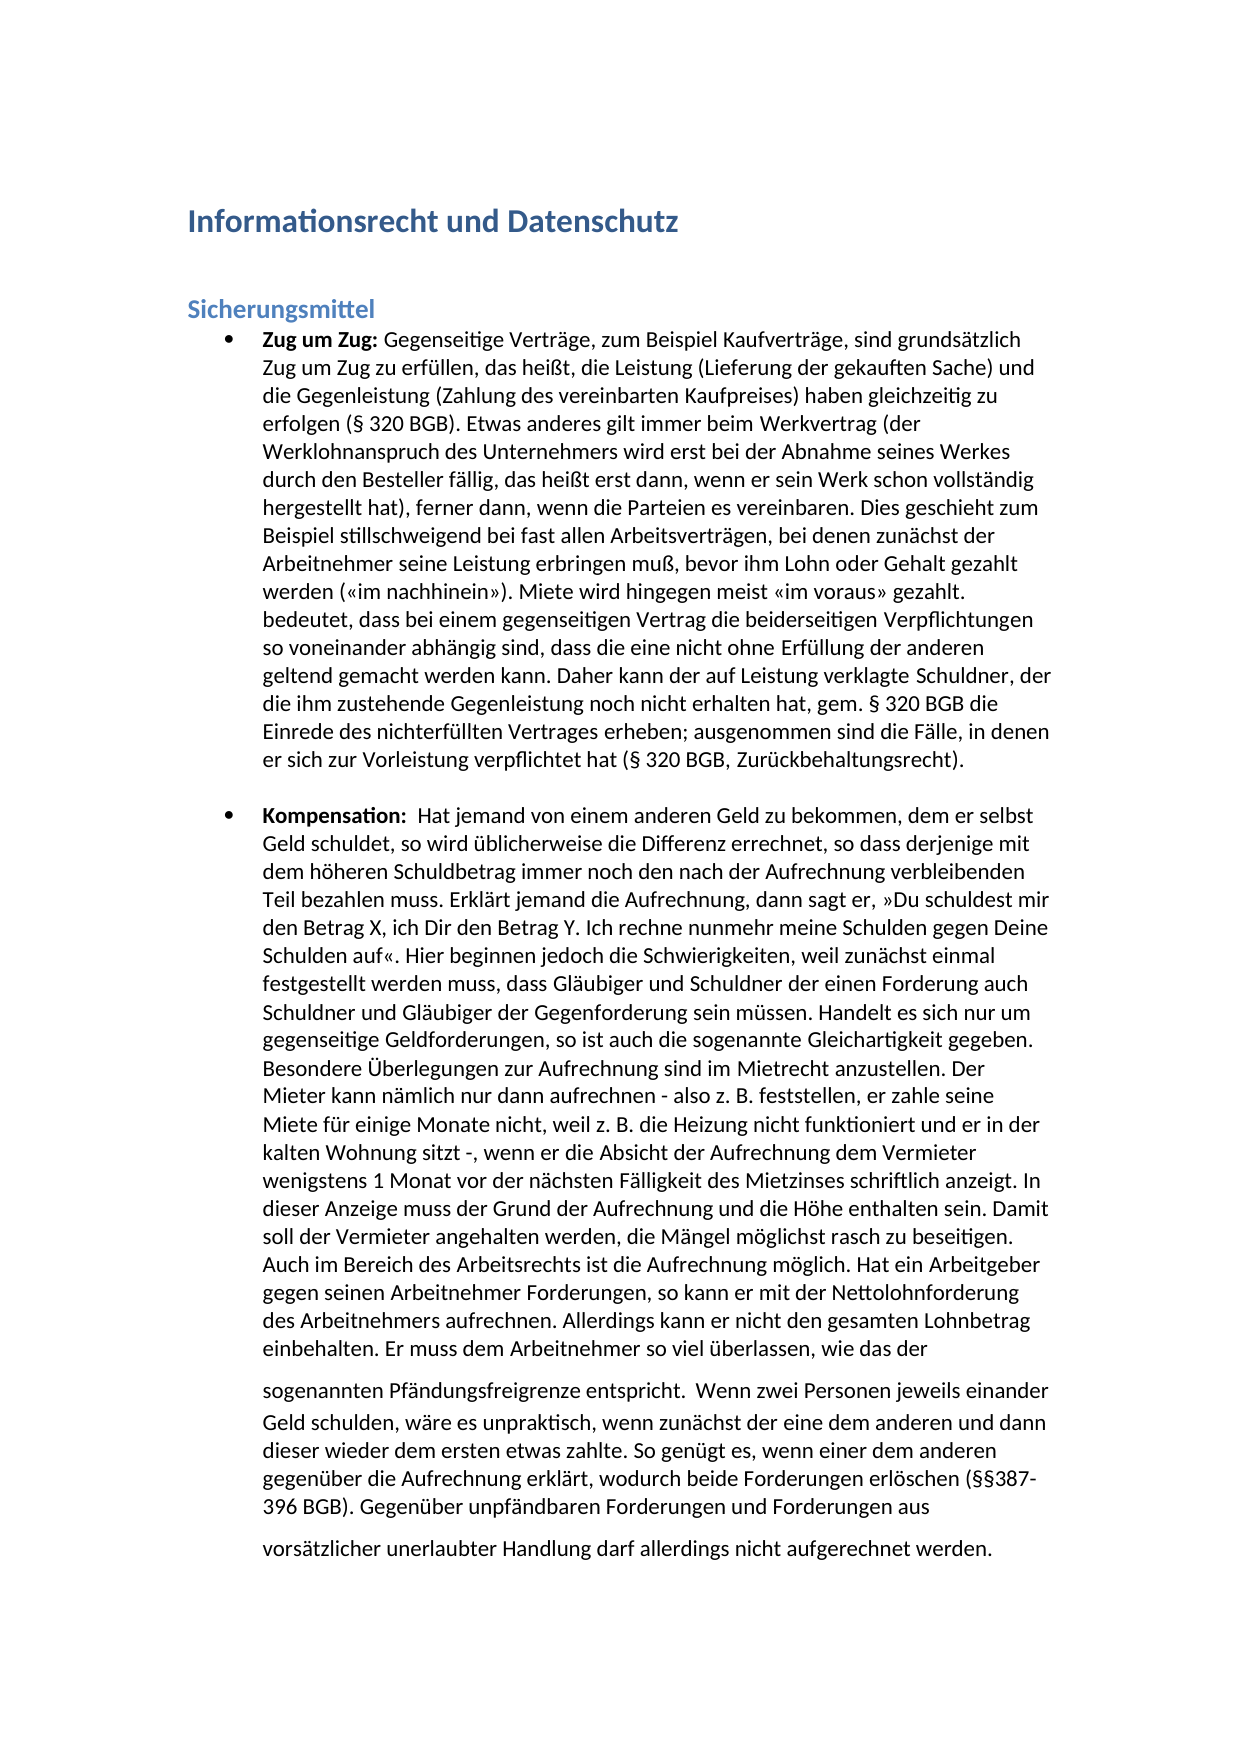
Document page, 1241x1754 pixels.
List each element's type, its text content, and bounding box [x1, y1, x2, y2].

subtitle Informationsrecht und Datenschutz [187, 200, 1053, 241]
subtitle Sicherungsmittel [187, 292, 1053, 325]
list Kompensation: Hat jemand von einem anderen Geld zu bekommen, dem er selbst Geld schuldet, so wird üblicherweise die Differenz errechnet, so dass derjenige mit dem höheren Schuldbetrag immer noch den nach der Aufrechnung verbleibenden Teil bezahlen muss. Erklärt jemand die Aufrechnung, dann sagt er, »Du schuldest mir den Betrag X, ich Dir den Betrag Y. Ich rechne nunmehr meine Schulden gegen Deine Schulden auf«. Hier beginnen jedoch die Schwierigkeiten, weil zunächst einmal festgestellt werden muss, dass Gläubiger und Schuldner der einen Forderung auch Schuldner und Gläubiger der Gegenforderung sein müssen. Handelt es sich nur um gegenseitige Geldforderungen, so ist auch die sogenannte Gleichartigkeit gegeben. Besondere Überlegungen zur Aufrechnung sind im Mietrecht anzustellen. Der Mieter kann nämlich nur dann aufrechnen - also z. B. feststellen, er zahle seine Miete für einige Monate nicht, weil z. B. die Heizung nicht funktioniert und er in der kalten Wohnung sitzt -, wenn er die Absicht der Aufrechnung dem Vermieter wenigstens 1 Monat vor der nächsten Fälligkeit des Mietzinses schriftlich anzeigt. In dieser Anzeige muss der Grund der Aufrechnung und die Höhe enthalten sein. Damit soll der Vermieter angehalten werden, die Mängel möglichst rasch zu beseitigen. [225, 801, 1053, 1250]
list Auch im Bereich des Arbeitsrechts ist die Aufrechnung möglich. Hat ein Arbeitgeber gegen seinen Arbeitnehmer Forderungen, so kann er mit der Nettolohnforderung des Arbeitnehmers aufrechnen. Allerdings kann er nicht den gesamten Lohnbetrag einbehalten. Er muss dem Arbeitnehmer so viel überlassen, wie das der sogenannten Pfändungsfreigrenze entspricht. Wenn zwei Personen jeweils einander Geld schulden, wäre es unpraktisch, wenn zunächst der eine dem anderen und dann dieser wieder dem ersten etwas zahlte. So genügt es, wenn einer dem anderen gegenüber die Aufrechnung erklärt, wodurch beide Forderungen erlöschen (§§387-396 BGB). Gegenüber unpfändbaren Forderungen und Forderungen aus vorsätzlicher unerlaubter Handlung darf allerdings nicht aufgerechnet werden. [262, 1250, 1053, 1566]
list Zug um Zug: Gegenseitige Verträge, zum Beispiel Kaufverträge, sind grundsätzlich Zug um Zug zu erfüllen, das heißt, die Leistung (Lieferung der gekauften Sache) und die Gegenleistung (Zahlung des vereinbarten Kaufpreises) haben gleichzeitig zu erfolgen (§ 320 BGB). Etwas anderes gilt immer beim Werkvertrag (der Werklohnanspruch des Unternehmers wird erst bei der Abnahme seines Werkes durch den Besteller fällig, das heißt erst dann, wenn er sein Werk schon vollständig hergestellt hat), ferner dann, wenn die Parteien es vereinbaren. Dies geschieht zum Beispiel stillschweigend bei fast allen Arbeitsverträgen, bei denen zunächst der Arbeitnehmer seine Leistung erbringen muß, bevor ihm Lohn oder Gehalt gezahlt werden («im nachhinein»). Miete wird hingegen meist «im voraus» gezahlt. bedeutet, dass bei einem gegenseitigen Vertrag die beiderseitigen Verpflichtungen so voneinander abhängig sind, dass die eine nicht ohne Erfüllung der anderen geltend gemacht werden kann. Daher kann der auf Leistung verklagte Schuldner, der die ihm zustehende Gegenleistung noch nicht erhalten hat, gem. § 320 BGB die Einrede des nichterfüllten Vertrages erheben; ausgenommen sind die Fälle, in denen er sich zur Vorleistung verpflichtet hat (§ 320 BGB, Zurückbehaltungsrecht). [225, 325, 1053, 773]
